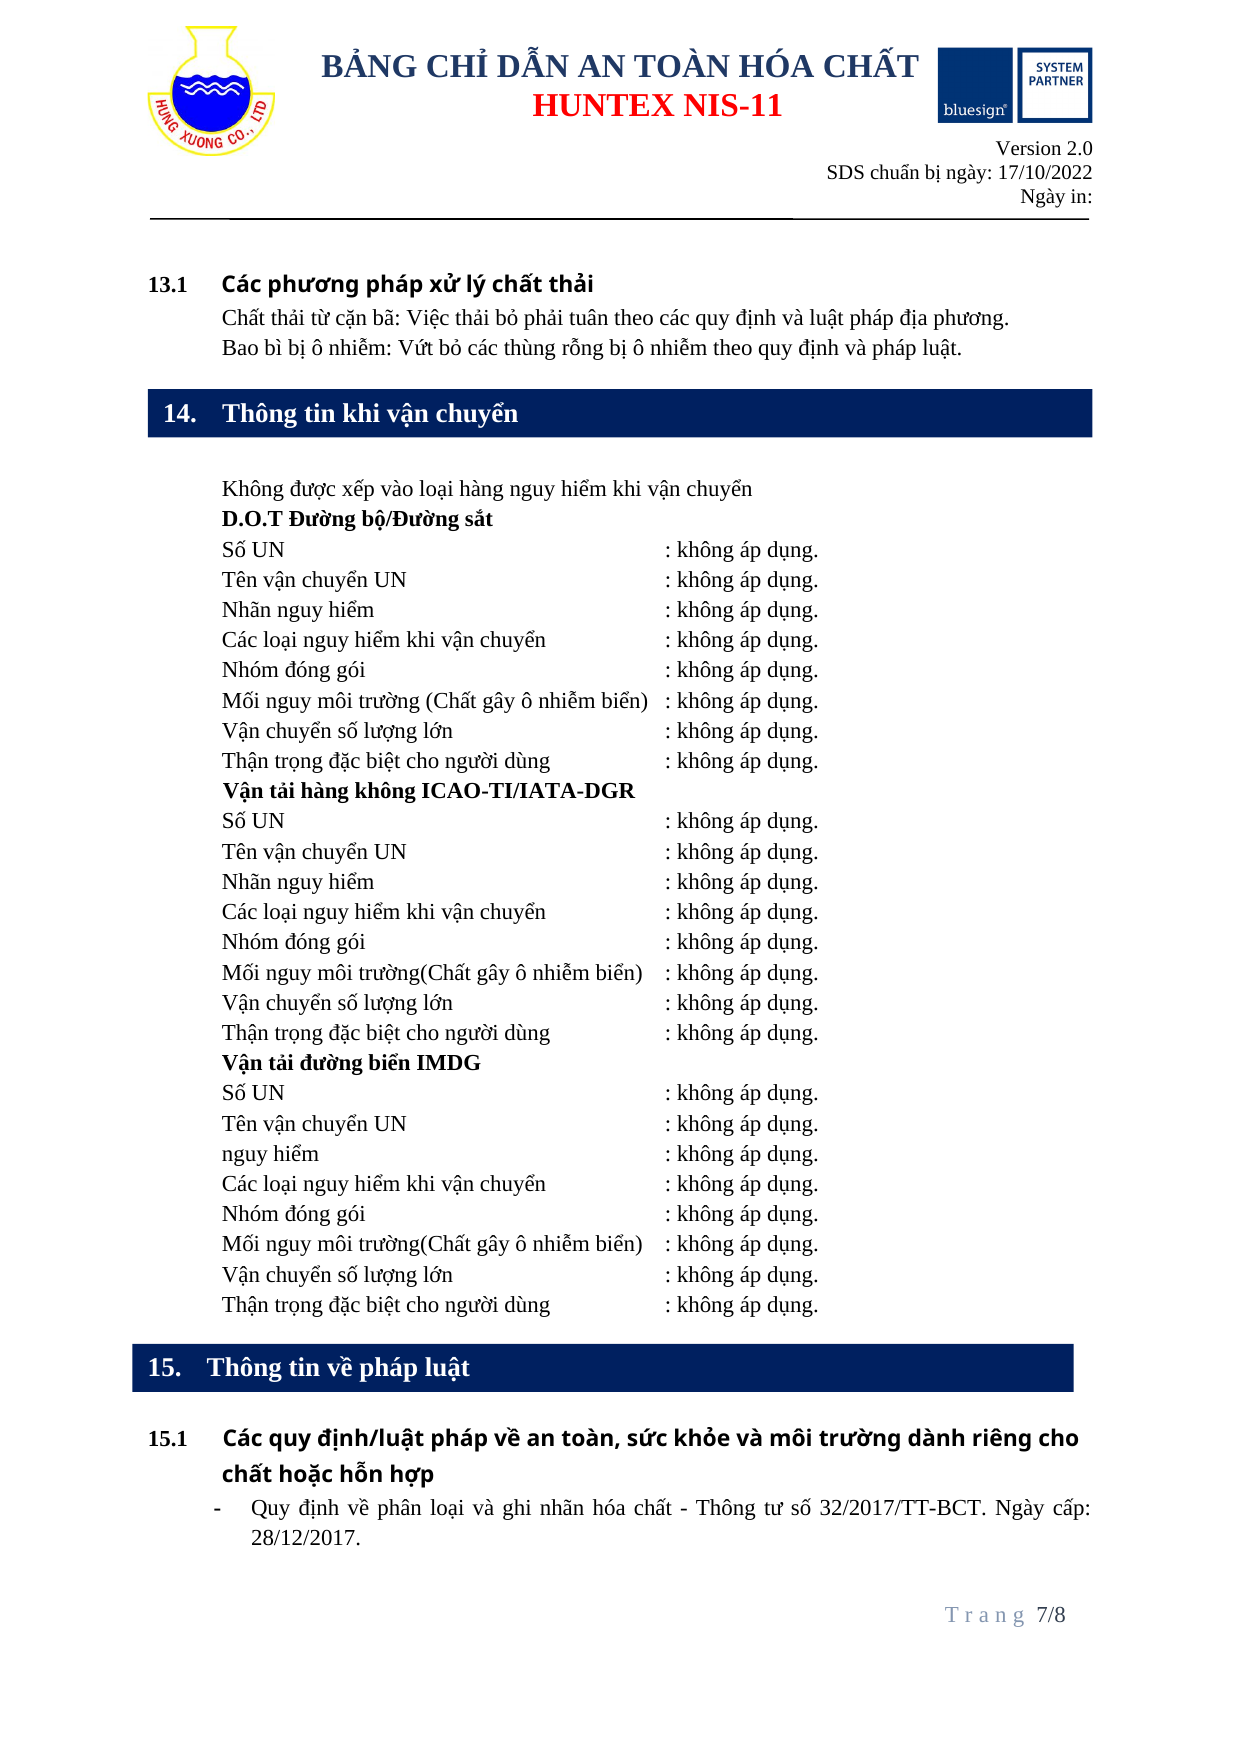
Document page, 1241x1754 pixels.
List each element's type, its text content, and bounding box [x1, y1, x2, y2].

text D.O.T Đường bộ/Đường sắt [222, 506, 1092, 532]
text Vận chuyển số lượng lớn : không áp dụng. [222, 1261, 1092, 1287]
text Vận tải hàng không ICAO-TI/IATA-DGR [148, 777, 1092, 804]
text 15.1 Các quy định/luật pháp về an toàn, sức khỏe và môi trường dành riêng cho chất hoặc hỗn hợp [148, 1422, 1092, 1489]
text Vận chuyển số lượng lớn : không áp dụng. [222, 989, 1092, 1015]
picture [937, 45, 1093, 125]
text nguy hiểm : không áp dụng. [222, 1140, 1092, 1166]
text Thận trọng đặc biệt cho người dùng : không áp dụng. [222, 1019, 1092, 1045]
text Nhãn nguy hiểm : không áp dụng. [222, 868, 1092, 894]
text Tên vận chuyển UN : không áp dụng. [222, 1110, 1092, 1136]
text Mối nguy môi trường (Chất gây ô nhiễm biển) : không áp dụng. [222, 687, 1092, 713]
text Các loại nguy hiểm khi vận chuyển : không áp dụng. [222, 1170, 1092, 1196]
text Nhãn nguy hiểm : không áp dụng. [222, 596, 1092, 622]
text Mối nguy môi trường(Chất gây ô nhiễm biển) : không áp dụng. [222, 1231, 1092, 1257]
text Nhóm đóng gói : không áp dụng. [222, 928, 1092, 955]
text Chất thải từ cặn bã: Việc thải bỏ phải tuân theo các quy định và luật pháp địa phương. [222, 304, 1092, 330]
text Số UN : không áp dụng. [222, 1079, 1092, 1106]
text Thận trọng đặc biệt cho người dùng : không áp dụng. [222, 747, 1092, 773]
picture [147, 26, 275, 156]
text Vận tải đường biển IMDG [148, 1049, 1092, 1076]
text Số UN : không áp dụng. [222, 536, 1092, 562]
text Tên vận chuyển UN : không áp dụng. [222, 838, 1092, 864]
text Tên vận chuyển UN : không áp dụng. [222, 566, 1092, 592]
text Nhóm đóng gói : không áp dụng. [222, 657, 1092, 683]
text Vận chuyển số lượng lớn : không áp dụng. [222, 717, 1092, 743]
text Không được xếp vào loại hàng nguy hiểm khi vận chuyển [222, 475, 1092, 502]
text Các loại nguy hiểm khi vận chuyển : không áp dụng. [222, 626, 1092, 653]
text Mối nguy môi trường(Chất gây ô nhiễm biển) : không áp dụng. [222, 959, 1092, 985]
text Số UN : không áp dụng. [222, 808, 1092, 834]
text 13.1 Các phương pháp xử lý chất thải [148, 268, 1092, 299]
list Quy định về phân loại và ghi nhãn hóa chất - Thông tư số 32/2017/TT-BCT. Ngày cấp: 28/12/2017. [213, 1494, 1092, 1551]
text Thận trọng đặc biệt cho người dùng : không áp dụng. [222, 1291, 1092, 1317]
text Nhóm đóng gói : không áp dụng. [222, 1200, 1092, 1227]
text Bao bì bị ô nhiễm: Vứt bỏ các thùng rỗng bị ô nhiễm theo quy định và pháp luật. [222, 334, 1092, 360]
text Các loại nguy hiểm khi vận chuyển : không áp dụng. [222, 898, 1092, 924]
